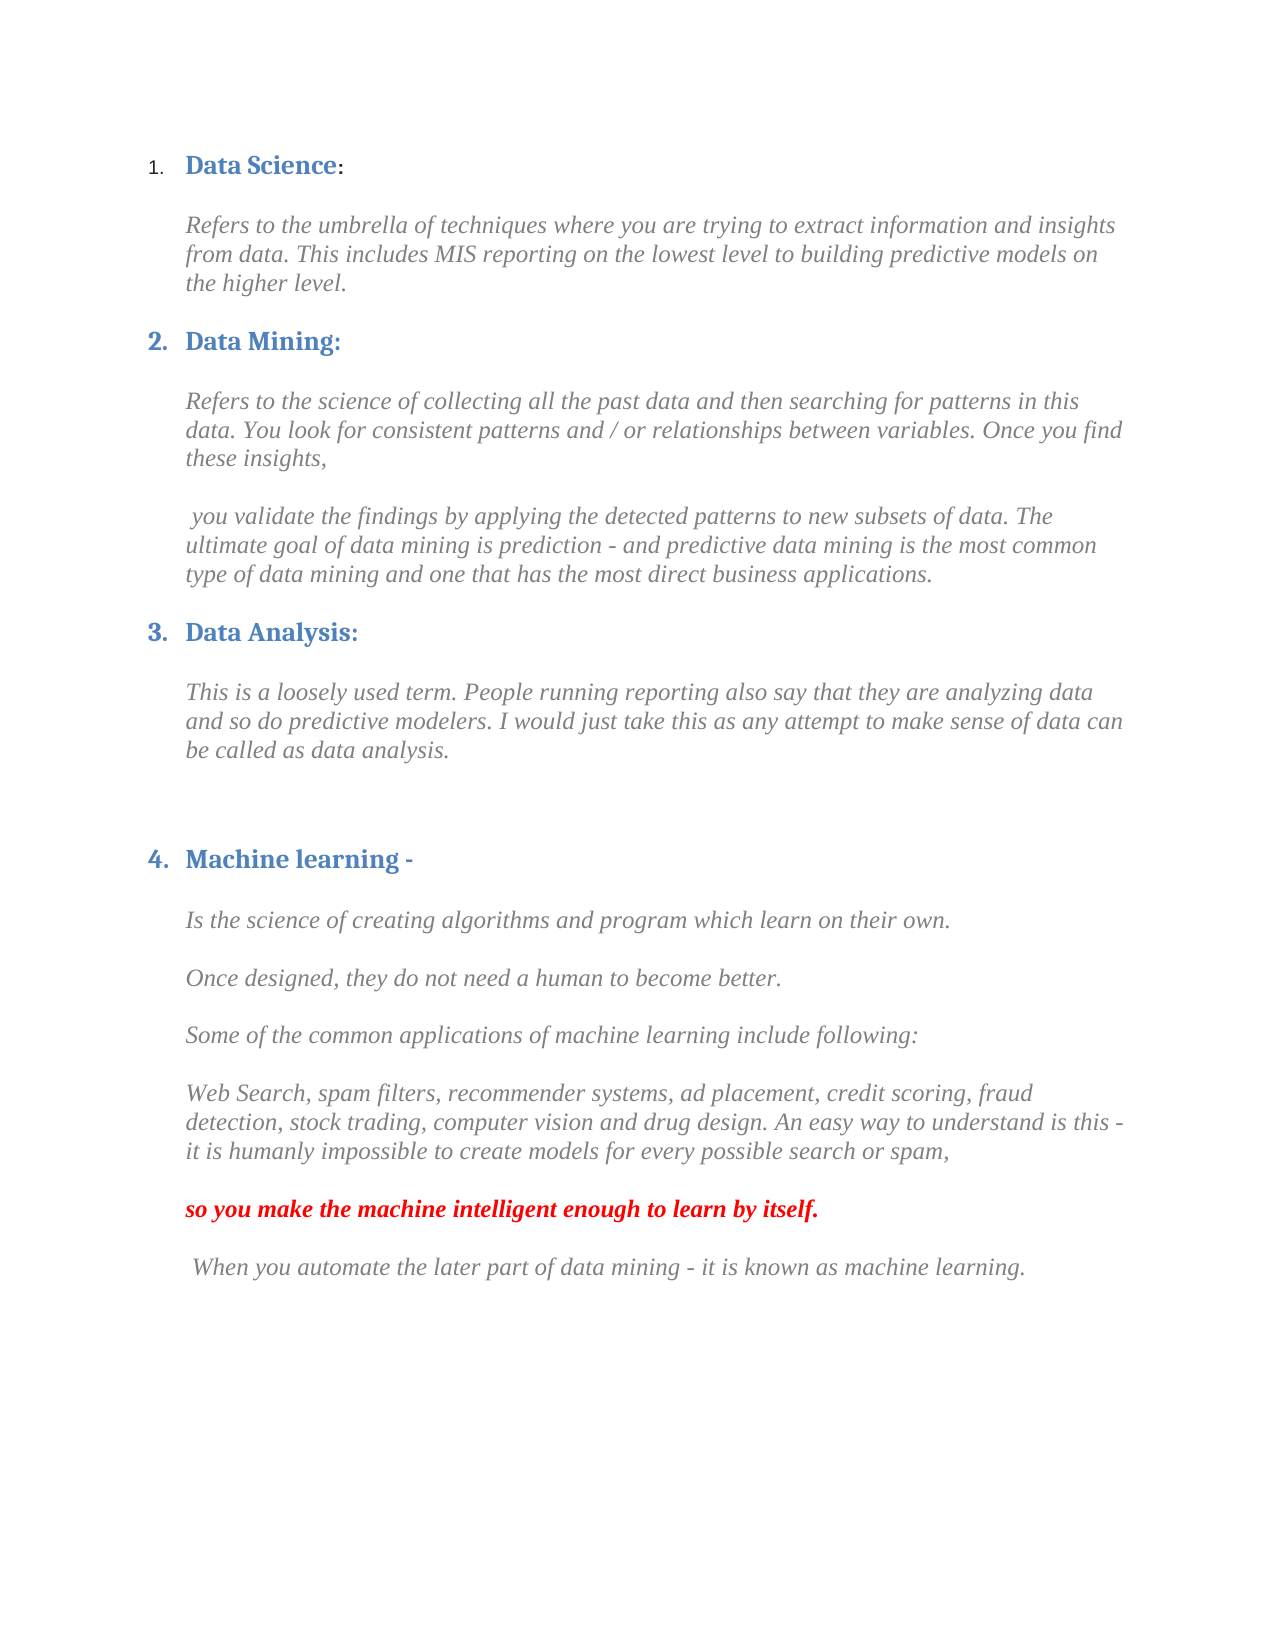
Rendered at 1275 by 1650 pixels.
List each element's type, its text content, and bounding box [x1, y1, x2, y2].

text Is the science of creating algorithms and program which learn on their own. [185, 905, 1125, 933]
text Web Search, spam filters, recommender systems, ad placement, credit scoring, fraud detection, stock trading, computer vision and drug design. An easy way to understand is this - it is humanly impossible to create models for every possible search or spam, [185, 1078, 1125, 1165]
list Data Science: [148, 150, 1125, 181]
text Some of the common applications of machine learning include following: [185, 1021, 1125, 1049]
list Data Mining: [148, 326, 1125, 357]
text When you automate the later part of data mining - it is known as machine learning. [185, 1252, 1125, 1281]
text This is a loosely used term. People running reporting also say that they are analyzing data and so do predictive modelers. I would just take this as any attempt to make sense of data can be called as data analysis. [185, 677, 1125, 763]
text Refers to the umbrella of techniques where you are trying to extract information and insights from data. This includes MIS reporting on the lowest level to building predictive models on the higher level. [185, 210, 1125, 297]
list Data Analysis: [148, 617, 1125, 648]
text Once designed, they do not need a human to become better. [185, 963, 1125, 991]
text so you make the machine intelligent enough to learn by itself. [185, 1194, 1125, 1223]
text you validate the findings by applying the detected patterns to new subsets of data. The ultimate goal of data mining is prediction - and predictive data mining is the most common type of data mining and one that has the most direct business applications. [185, 501, 1125, 588]
list Machine learning - [148, 844, 1125, 876]
text Refers to the science of collecting all the past data and then searching for patterns in this data. You look for consistent patterns and / or relationships between variables. Once you find these insights, [185, 386, 1125, 472]
